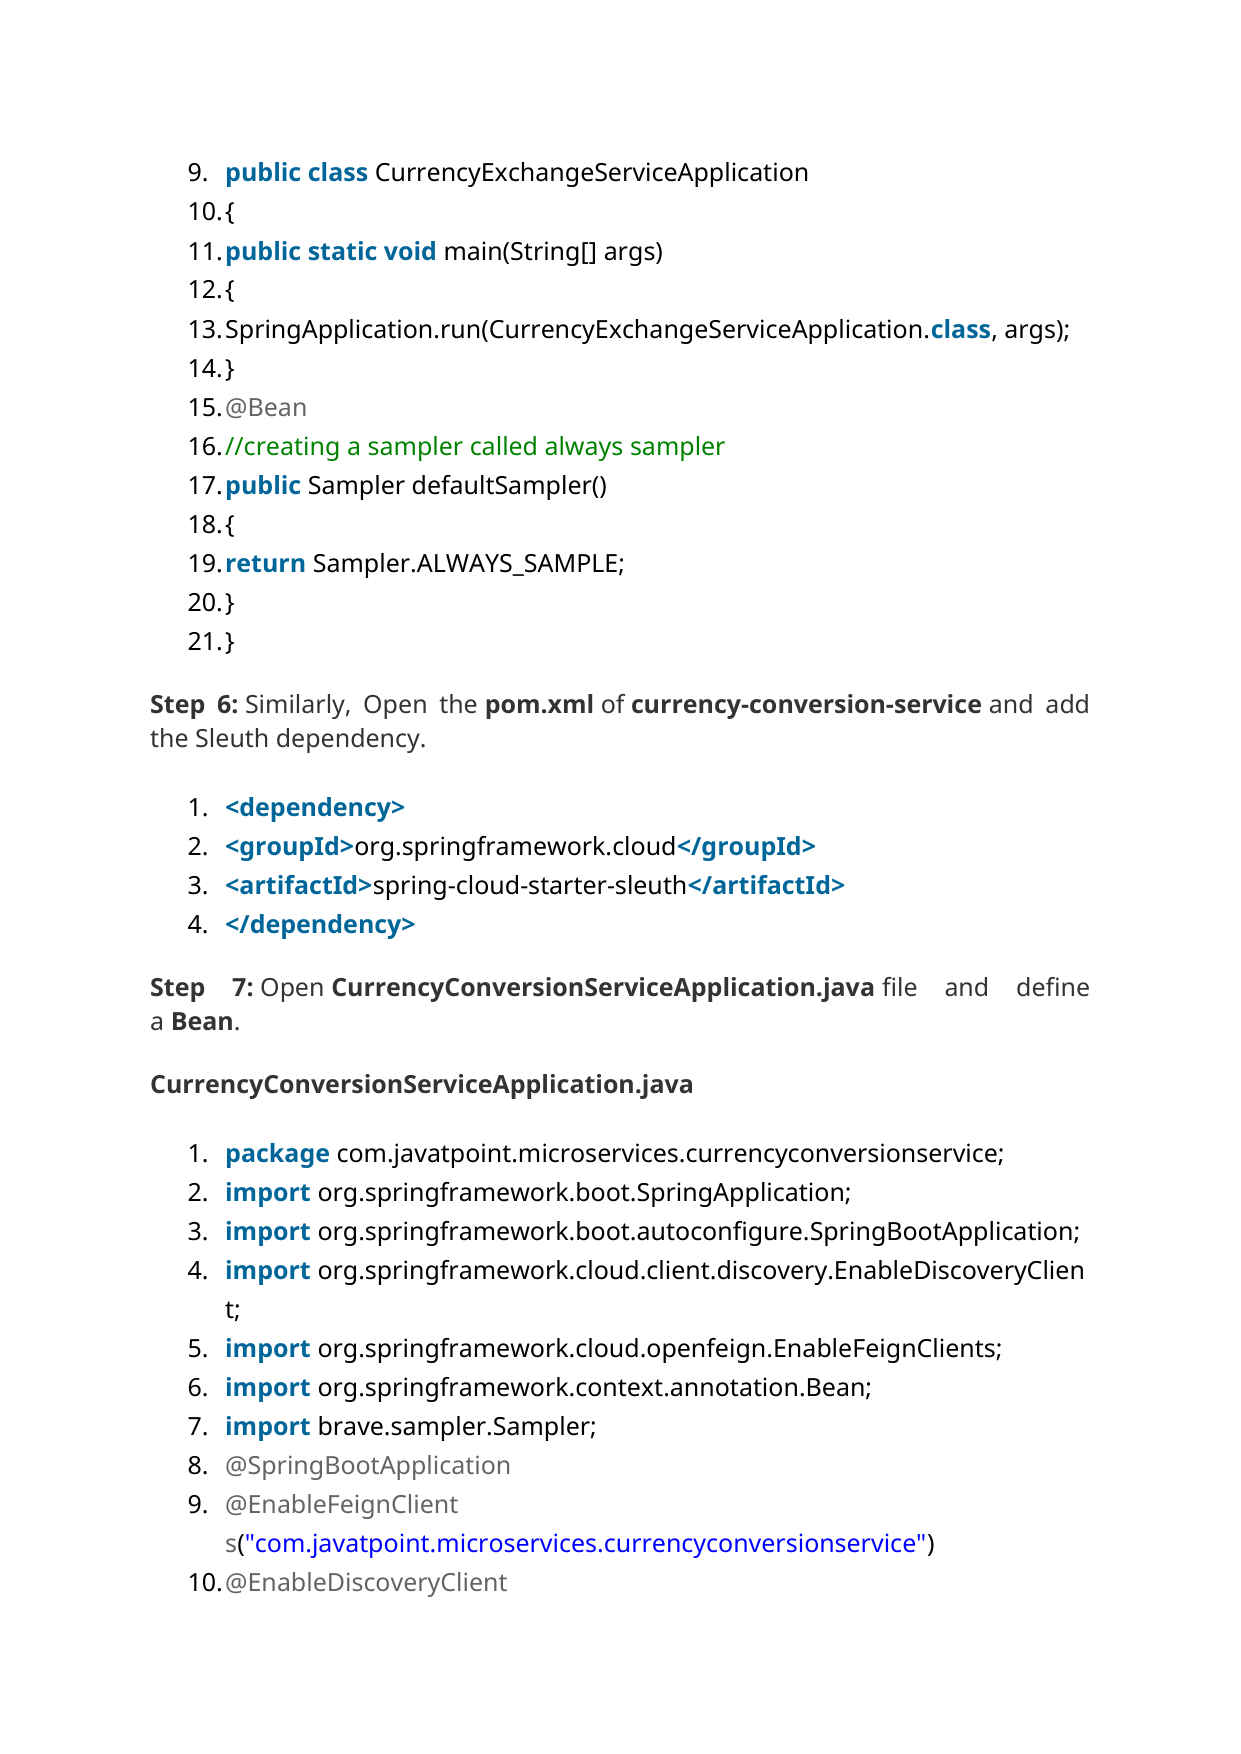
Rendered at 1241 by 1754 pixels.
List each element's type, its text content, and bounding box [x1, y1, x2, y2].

list } [187, 619, 1090, 658]
list @SpringBootApplication [187, 1443, 1090, 1482]
text Step 6: Similarly, Open the pom.xml of currency-conversion-service and add the Sleuth dependency. [150, 687, 1090, 755]
text Step 7: Open CurrencyConversionServiceApplication.java file and define a Bean. [150, 970, 1090, 1038]
list @EnableDiscoveryClient [187, 1560, 1090, 1599]
list return Sampler.ALWAYS_SAMPLE; [187, 541, 1090, 580]
list import org.springframework.boot.autoconfigure.SpringBootApplication; [187, 1208, 1090, 1247]
list </dependency> [187, 901, 1090, 941]
list { [187, 502, 1090, 541]
list public class CurrencyExchangeServiceApplication [187, 150, 1090, 189]
list SpringApplication.run(CurrencyExchangeServiceApplication.class, args); [187, 306, 1090, 345]
list public static void main(String[] args) [187, 228, 1090, 267]
list import org.springframework.cloud.openfeign.EnableFeignClients; [187, 1326, 1090, 1364]
list import org.springframework.cloud.client.discovery.EnableDiscoveryClient; [187, 1247, 1090, 1326]
list } [187, 345, 1090, 384]
list } [187, 580, 1090, 619]
text CurrencyConversionServiceApplication.java [150, 1067, 1090, 1101]
list package com.javatpoint.microservices.currencyconversionservice; [187, 1130, 1090, 1169]
list //creating a sampler called always sampler [187, 423, 1090, 462]
list { [187, 267, 1090, 306]
list import org.springframework.boot.SpringApplication; [187, 1169, 1090, 1208]
list { [187, 189, 1090, 228]
list @EnableFeignClients("com.javatpoint.microservices.currencyconversionservice") [187, 1482, 1090, 1560]
list <groupId>org.springframework.cloud</groupId> [187, 823, 1090, 862]
list @Bean [187, 384, 1090, 423]
list <artifactId>spring-cloud-starter-sleuth</artifactId> [187, 862, 1090, 901]
list <dependency> [187, 784, 1090, 823]
list public Sampler defaultSampler() [187, 462, 1090, 502]
list import brave.sampler.Sampler; [187, 1404, 1090, 1443]
list import org.springframework.context.annotation.Bean; [187, 1364, 1090, 1404]
